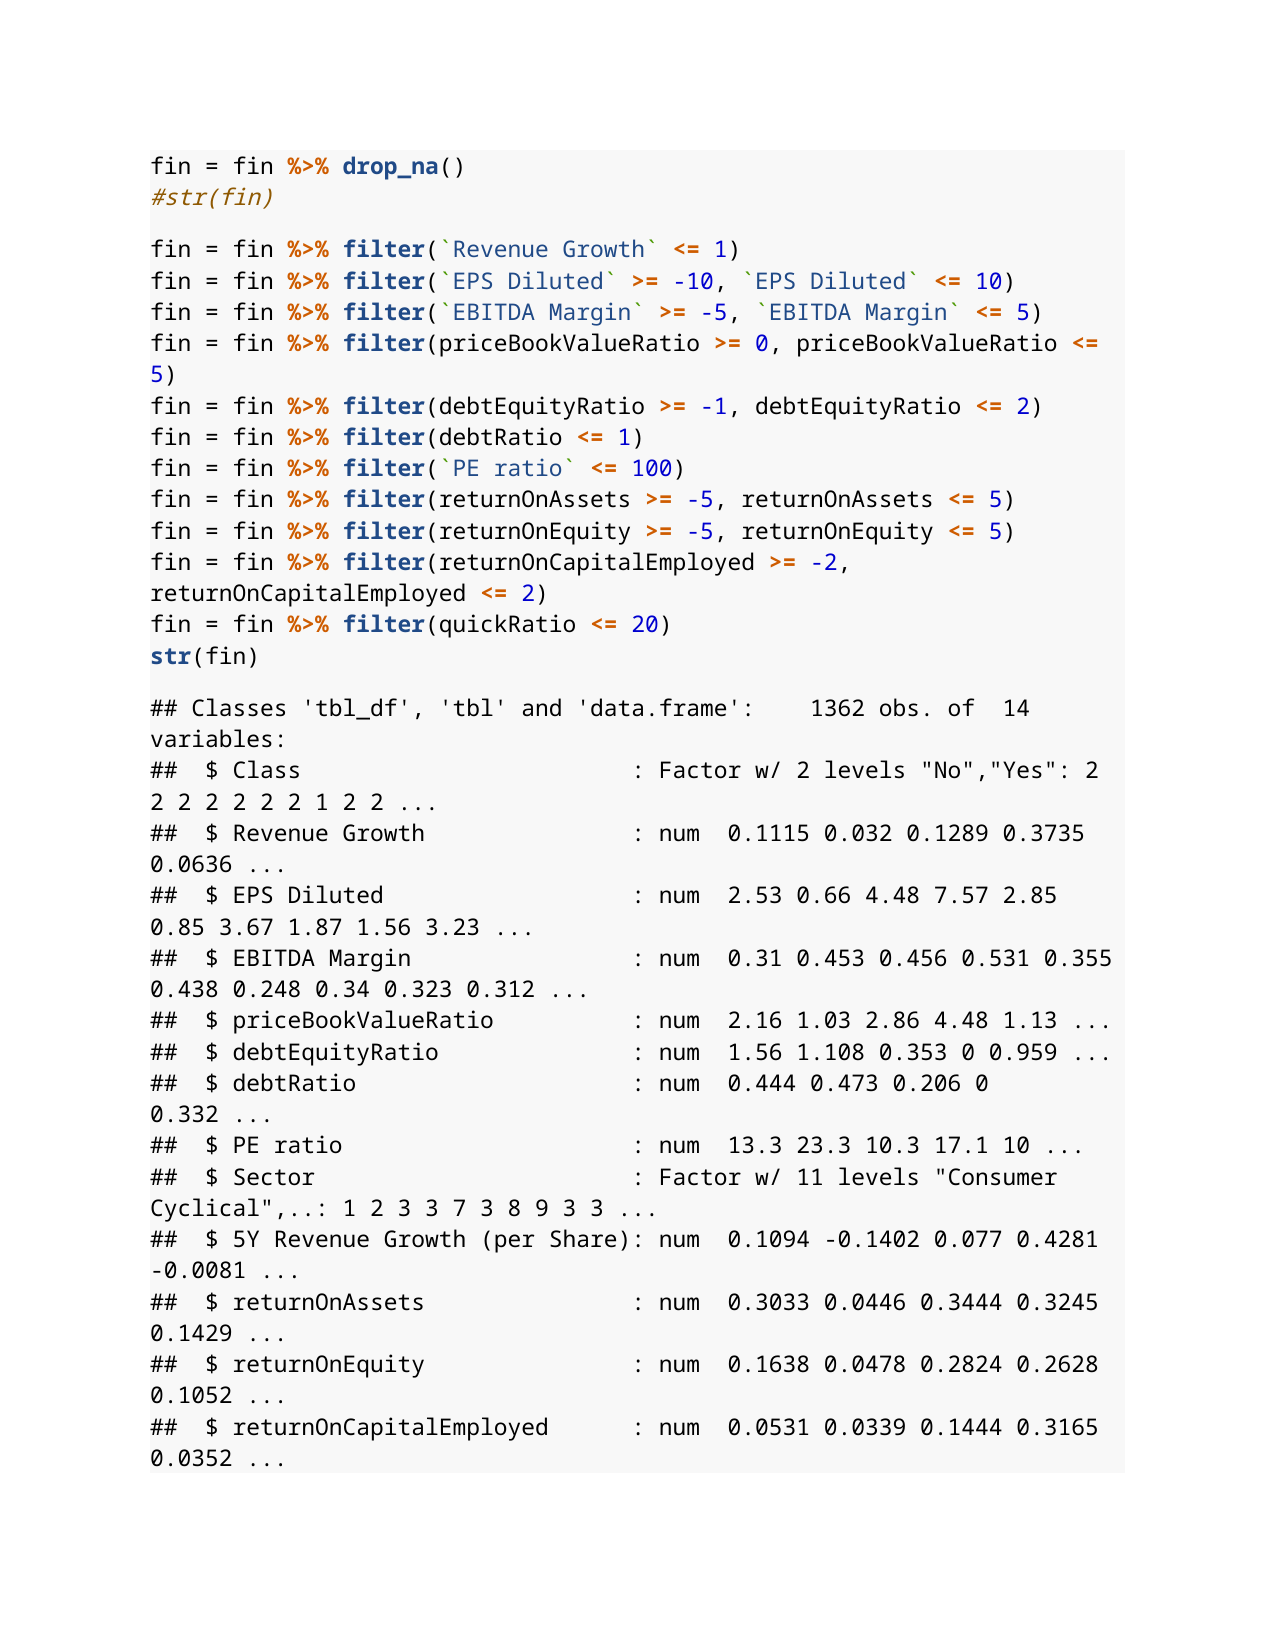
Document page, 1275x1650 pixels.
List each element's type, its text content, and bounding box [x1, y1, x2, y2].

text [150, 692, 1125, 1473]
text fin = fin %>% filter(`Revenue Growth` <= 1) fin = fin %>% filter(`EPS Diluted` >= -10, `EPS Diluted` <= 10) fin = fin %>% filter(`EBITDA Margin` >= -5, `EBITDA Margin` <= 5) fin = fin %>% filter(priceBookValueRatio >= 0, priceBookValueRatio <= 5) fin = fin %>% filter(debtEquityRatio >= -1, debtEquityRatio <= 2) fin = fin %>% filter(debtRatio <= 1) fin = fin %>% filter(`PE ratio` <= 100) fin = fin %>% filter(returnOnAssets >= -5, returnOnAssets <= 5) fin = fin %>% filter(returnOnEquity >= -5, returnOnEquity <= 5) fin = fin %>% filter(returnOnCapitalEmployed >= -2, returnOnCapitalEmployed <= 2) fin = fin %>% filter(quickRatio <= 20) str(fin) [150, 233, 1125, 671]
text fin = fin %>% drop_na() #str(fin) [274, 150, 1125, 212]
